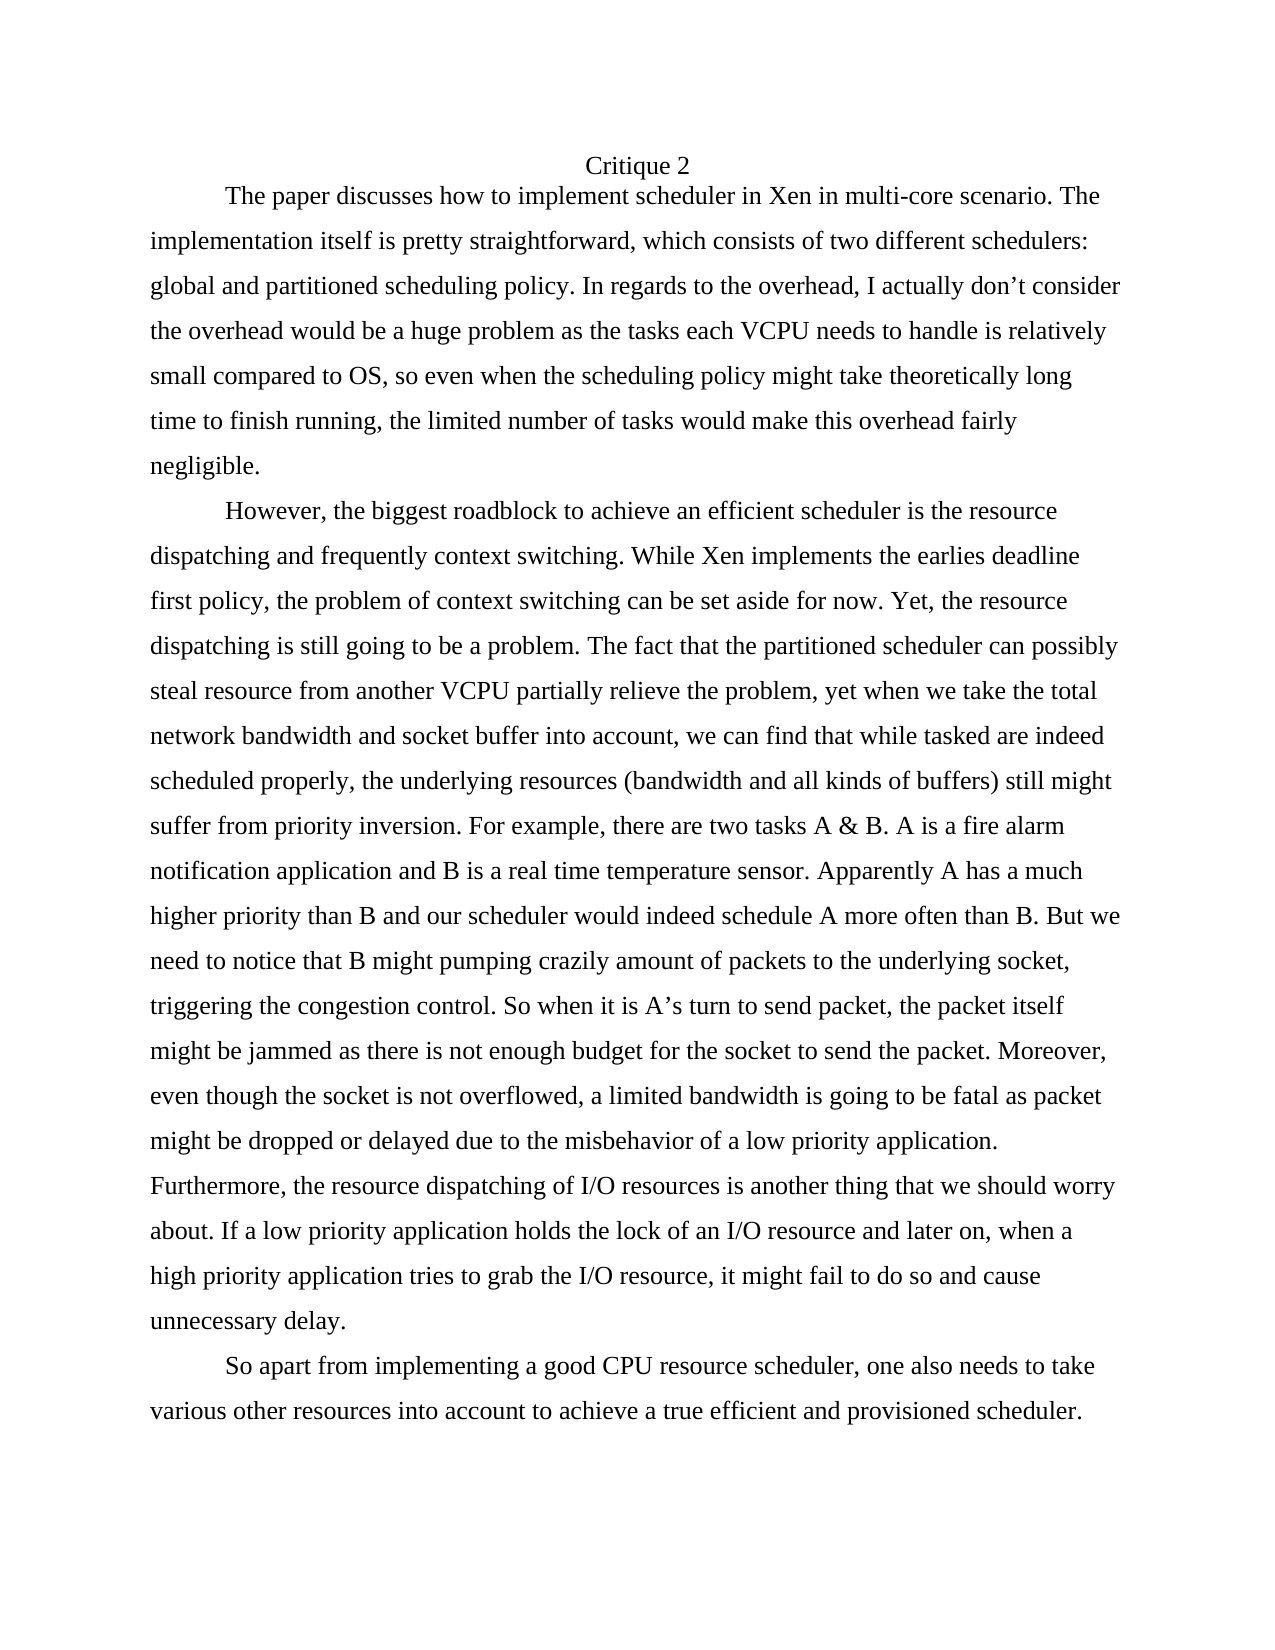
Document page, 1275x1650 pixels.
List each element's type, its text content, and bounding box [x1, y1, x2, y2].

text However, the biggest roadblock to achieve an efficient scheduler is the resource dispatching and frequently context switching. While Xen implements the earlies deadline first policy, the problem of context switching can be set aside for now. Yet, the resource dispatching is still going to be a problem. The fact that the partitioned scheduler can possibly steal resource from another VCPU partially relieve the problem, yet when we take the total network bandwidth and socket buffer into account, we can find that while tasked are indeed scheduled properly, the underlying resources (bandwidth and all kinds of buffers) still might suffer from priority inversion. For example, there are two tasks A & B. A is a fire alarm notification application and B is a real time temperature sensor. Apparently A has a much higher priority than B and our scheduler would indeed schedule A more often than B. But we need to notice that B might pumping crazily amount of packets to the underlying socket, triggering the congestion control. So when it is A’s turn to send packet, the packet itself might be jammed as there is not enough budget for the socket to send the packet. Moreover, even though the socket is not overflowed, a limited bandwidth is going to be fatal as packet might be dropped or delayed due to the misbehavior of a low priority application. Furthermore, the resource dispatching of I/O resources is another thing that we should worry about. If a low priority application holds the lock of an I/O resource and later on, when a high priority application tries to grab the I/O resource, it might fail to do so and cause unnecessary delay. [150, 495, 1125, 1335]
text So apart from implementing a good CPU resource scheduler, one also needs to take various other resources into account to achieve a true efficient and provisioned scheduler. [150, 1350, 1125, 1425]
text The paper discusses how to implement scheduler in Xen in multi-core scenario. The implementation itself is pretty straightforward, which consists of two different schedulers: global and partitioned scheduling policy. In regards to the overhead, I actually don’t consider the overhead would be a huge problem as the tasks each VCPU needs to handle is relatively small compared to OS, so even when the scheduling policy might take theoretically long time to finish running, the limited number of tasks would make this overhead fairly negligible. [150, 180, 1125, 480]
text Critique 2 [150, 150, 1125, 180]
